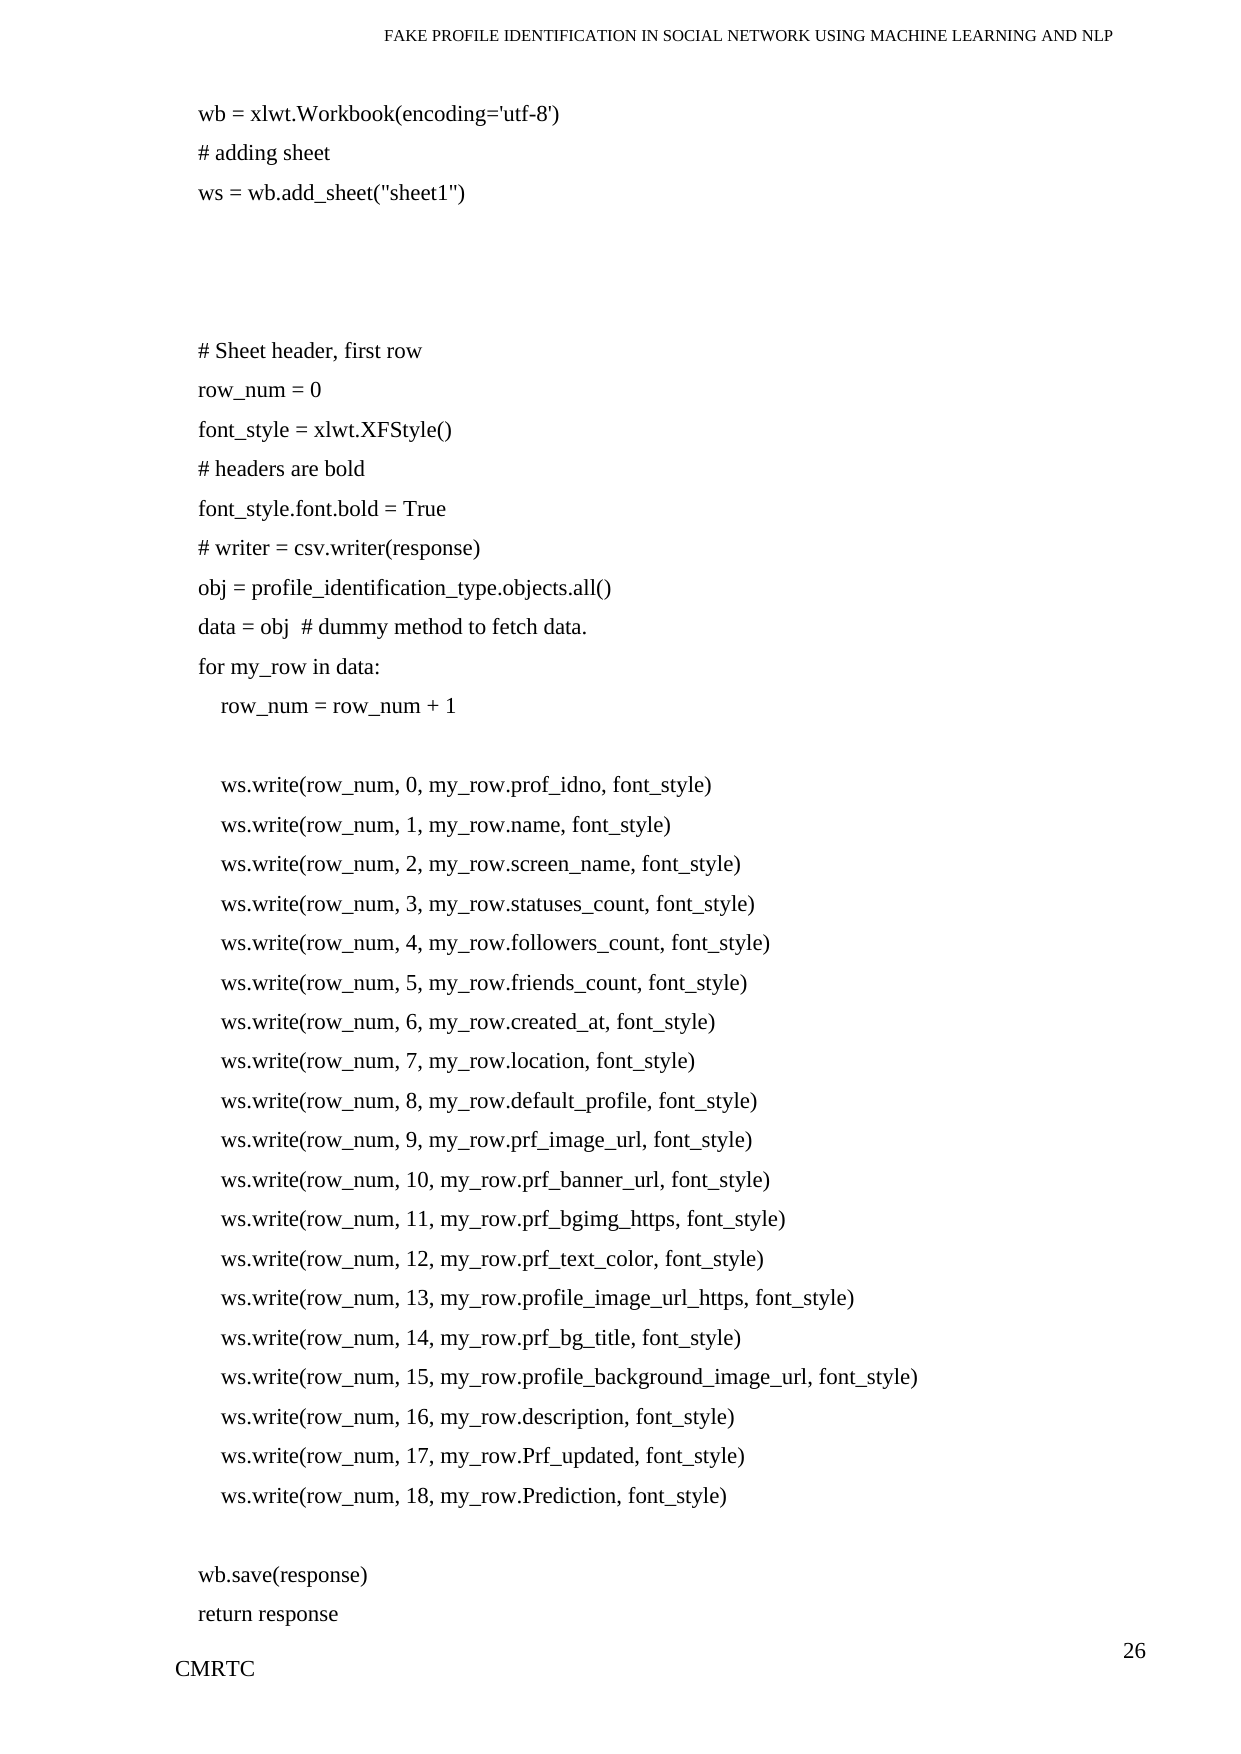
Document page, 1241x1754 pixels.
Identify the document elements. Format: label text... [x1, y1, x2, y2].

text # headers are bold [175, 455, 1142, 482]
text return response [175, 1600, 1142, 1627]
text ws.write(row_num, 0, my_row.prof_idno, font_style) [175, 771, 1142, 797]
text ws.write(row_num, 18, my_row.Prediction, font_style) [175, 1482, 1142, 1508]
text font_style.font.bold = True [175, 495, 1142, 521]
text row_num = 0 [175, 376, 1142, 403]
text ws.write(row_num, 3, my_row.statuses_count, font_style) [175, 889, 1142, 916]
text ws.write(row_num, 1, my_row.name, font_style) [175, 811, 1142, 837]
text ws.write(row_num, 16, my_row.description, font_style) [175, 1403, 1142, 1429]
text ws.write(row_num, 2, my_row.screen_name, font_style) [175, 850, 1142, 876]
text # writer = csv.writer(response) [175, 534, 1142, 561]
text font_style = xlwt.XFStyle() [175, 416, 1142, 442]
text ws.write(row_num, 12, my_row.prf_text_color, font_style) [175, 1245, 1142, 1271]
text for my_row in data: [175, 653, 1142, 679]
text ws.write(row_num, 11, my_row.prf_bgimg_https, font_style) [175, 1205, 1142, 1232]
text # Sheet header, first row [175, 337, 1142, 363]
text wb.save(response) [175, 1561, 1142, 1587]
text # adding sheet [175, 139, 1142, 166]
text obj = profile_identification_type.objects.all() [175, 574, 1142, 600]
text ws.write(row_num, 14, my_row.prf_bg_title, font_style) [175, 1324, 1142, 1350]
text ws.write(row_num, 9, my_row.prf_image_url, font_style) [175, 1126, 1142, 1153]
text ws.write(row_num, 10, my_row.prf_banner_url, font_style) [175, 1166, 1142, 1192]
text wb = xlwt.Workbook(encoding='utf-8') [175, 100, 1142, 126]
text ws.write(row_num, 6, my_row.created_at, font_style) [175, 1008, 1142, 1034]
text ws.write(row_num, 4, my_row.followers_count, font_style) [175, 929, 1142, 955]
text ws.write(row_num, 13, my_row.profile_image_url_https, font_style) [175, 1284, 1142, 1311]
text data = obj # dummy method to fetch data. [175, 613, 1142, 639]
text ws.write(row_num, 15, my_row.profile_background_image_url, font_style) [175, 1363, 1142, 1390]
text ws.write(row_num, 5, my_row.friends_count, font_style) [175, 968, 1142, 995]
text ws.write(row_num, 17, my_row.Prf_updated, font_style) [175, 1442, 1142, 1469]
text ws.write(row_num, 8, my_row.default_profile, font_style) [175, 1087, 1142, 1113]
text row_num = row_num + 1 [175, 692, 1142, 718]
text ws.write(row_num, 7, my_row.location, font_style) [175, 1047, 1142, 1074]
text ws = wb.add_sheet("sheet1") [175, 179, 1142, 205]
